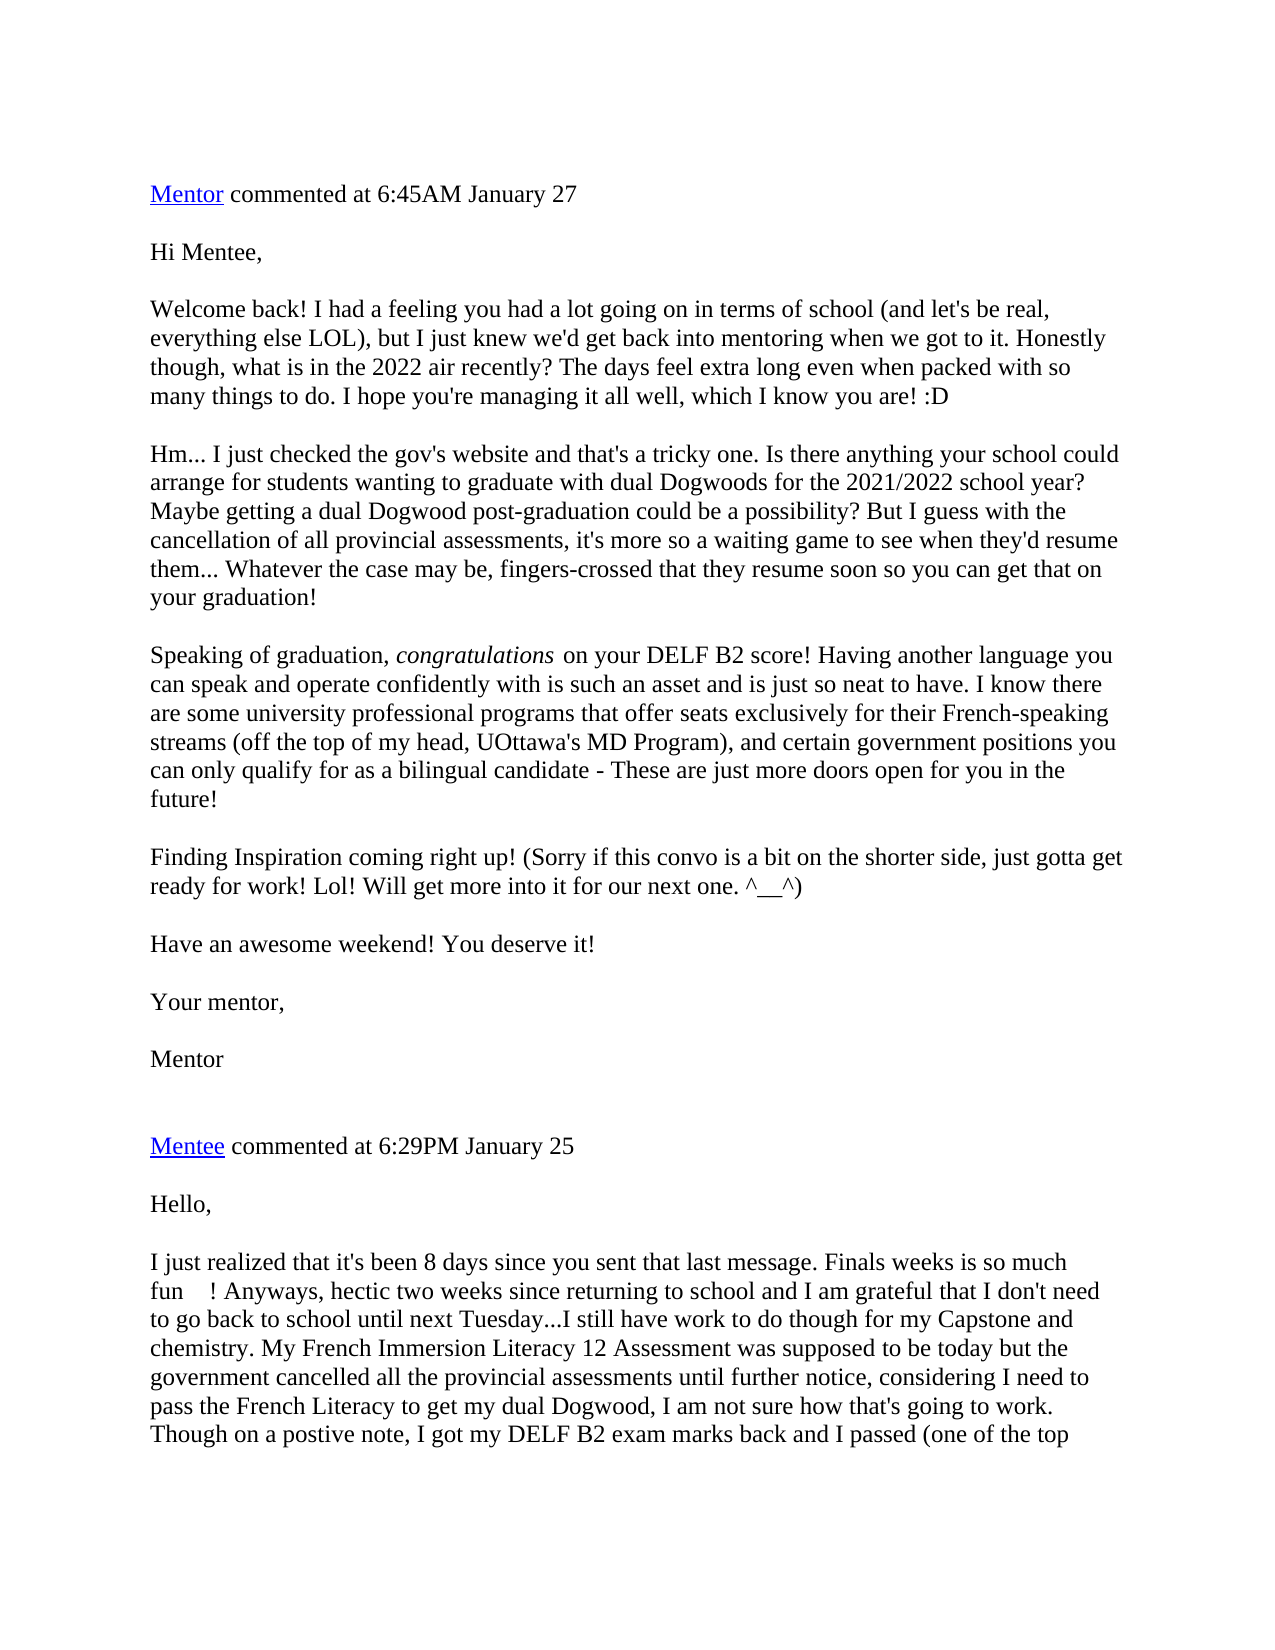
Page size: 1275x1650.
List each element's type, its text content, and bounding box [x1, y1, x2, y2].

text Hello, [150, 1189, 1125, 1218]
text Your mentor, [150, 987, 1125, 1015]
text Mentee commented at 6:29PM January 25 [150, 1131, 1125, 1160]
text Hi Mentee, [150, 237, 1125, 265]
text Have an awesome weekend! You deserve it! [150, 929, 1125, 957]
text Mentor [150, 1044, 1125, 1073]
text Speaking of graduation, congratulations on your DELF B2 score! Having another language you can speak and operate confidently with is such an asset and is just so neat to have. I know there are some university professional programs that offer seats exclusively for their French-speaking streams (off the top of my head, UOttawa's MD Program), and certain government positions you can only qualify for as a bilingual candidate - These are just more doors open for you in the future! [150, 640, 1125, 813]
text Finding Inspiration coming right up! (Sorry if this convo is a bit on the shorter side, just gotta get ready for work! Lol! Will get more into it for our next one. ^__^) [150, 842, 1125, 899]
text Welcome back! I had a feeling you had a lot going on in terms of school (and let's be real, everything else LOL), but I just knew we'd get back into mentoring when we got to it. Honestly though, what is in the 2022 air recently? The days feel extra long even when packed with so many things to do. I hope you're managing it all well, which I know you are! :D [150, 294, 1125, 409]
text Mentor commented at 6:45AM January 27 [150, 179, 1125, 207]
text Hm... I just checked the gov's website and that's a tricky one. Is there anything your school could arrange for students wanting to graduate with dual Dogwoods for the 2021/2022 school year? Maybe getting a dual Dogwood post-graduation could be a possibility? But I guess with the cancellation of all provincial assessments, it's more so a waiting game to see when they'd resume them... Whatever the case may be, fingers-crossed that they resume soon so you can get that on your graduation! [150, 439, 1125, 611]
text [150, 1247, 1125, 1448]
